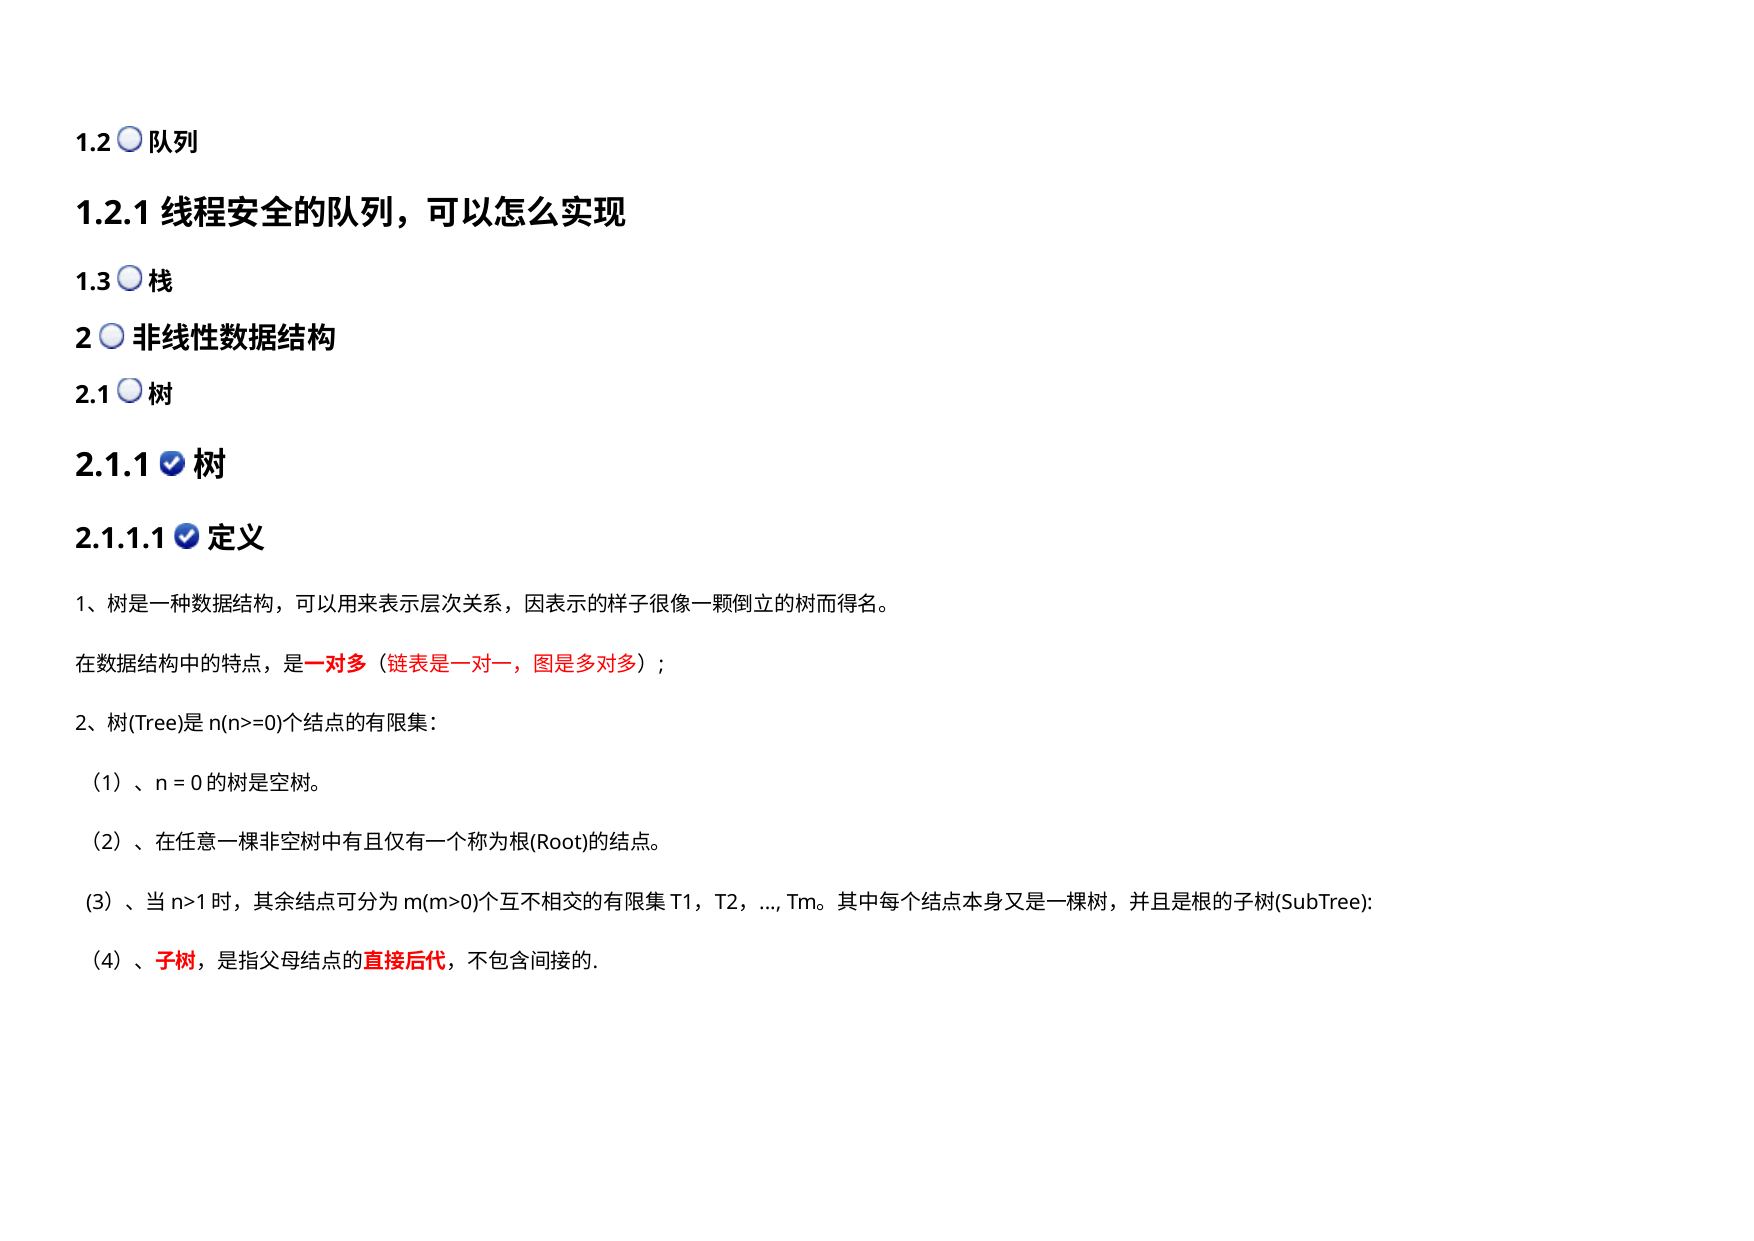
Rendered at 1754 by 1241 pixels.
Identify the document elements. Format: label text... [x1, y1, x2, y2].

text 树 [75, 374, 1679, 410]
text 1、树是一种数据结构，可以用来表示层次关系，因表示的样子很像一颗倒立的树而得名。 [75, 588, 1679, 618]
text （1）、n = 0的树是空树。 [75, 766, 1679, 796]
text 定义 [75, 515, 1679, 557]
picture [117, 126, 143, 152]
picture [117, 265, 143, 291]
text (3）、当n>1时，其余结点可分为m(m>0)个互不相交的有限集T1，T2，..., Tm。其中每个结点本身又是一棵树，并且是根的子树(SubTree): [75, 885, 1679, 915]
text 在数据结构中的特点，是一对多（链表是一对一，图是多对多）; [75, 647, 1679, 677]
text 非线性数据结构 [75, 315, 1679, 357]
picture [174, 523, 200, 549]
text 栈 [75, 261, 1679, 298]
text （2）、在任意一棵非空树中有且仅有一个称为根(Root)的结点。 [75, 826, 1679, 856]
picture [117, 378, 143, 403]
text 队列 [75, 123, 1679, 159]
picture [99, 323, 125, 349]
text 线程安全的队列，可以怎么实现 [75, 186, 1679, 234]
text 2、树(Tree)是n(n>=0)个结点的有限集： [75, 707, 1679, 737]
picture [159, 451, 185, 476]
text （4）、子树，是指父母结点的直接后代，不包含间接的. [75, 944, 1679, 975]
text 树 [75, 437, 1679, 486]
